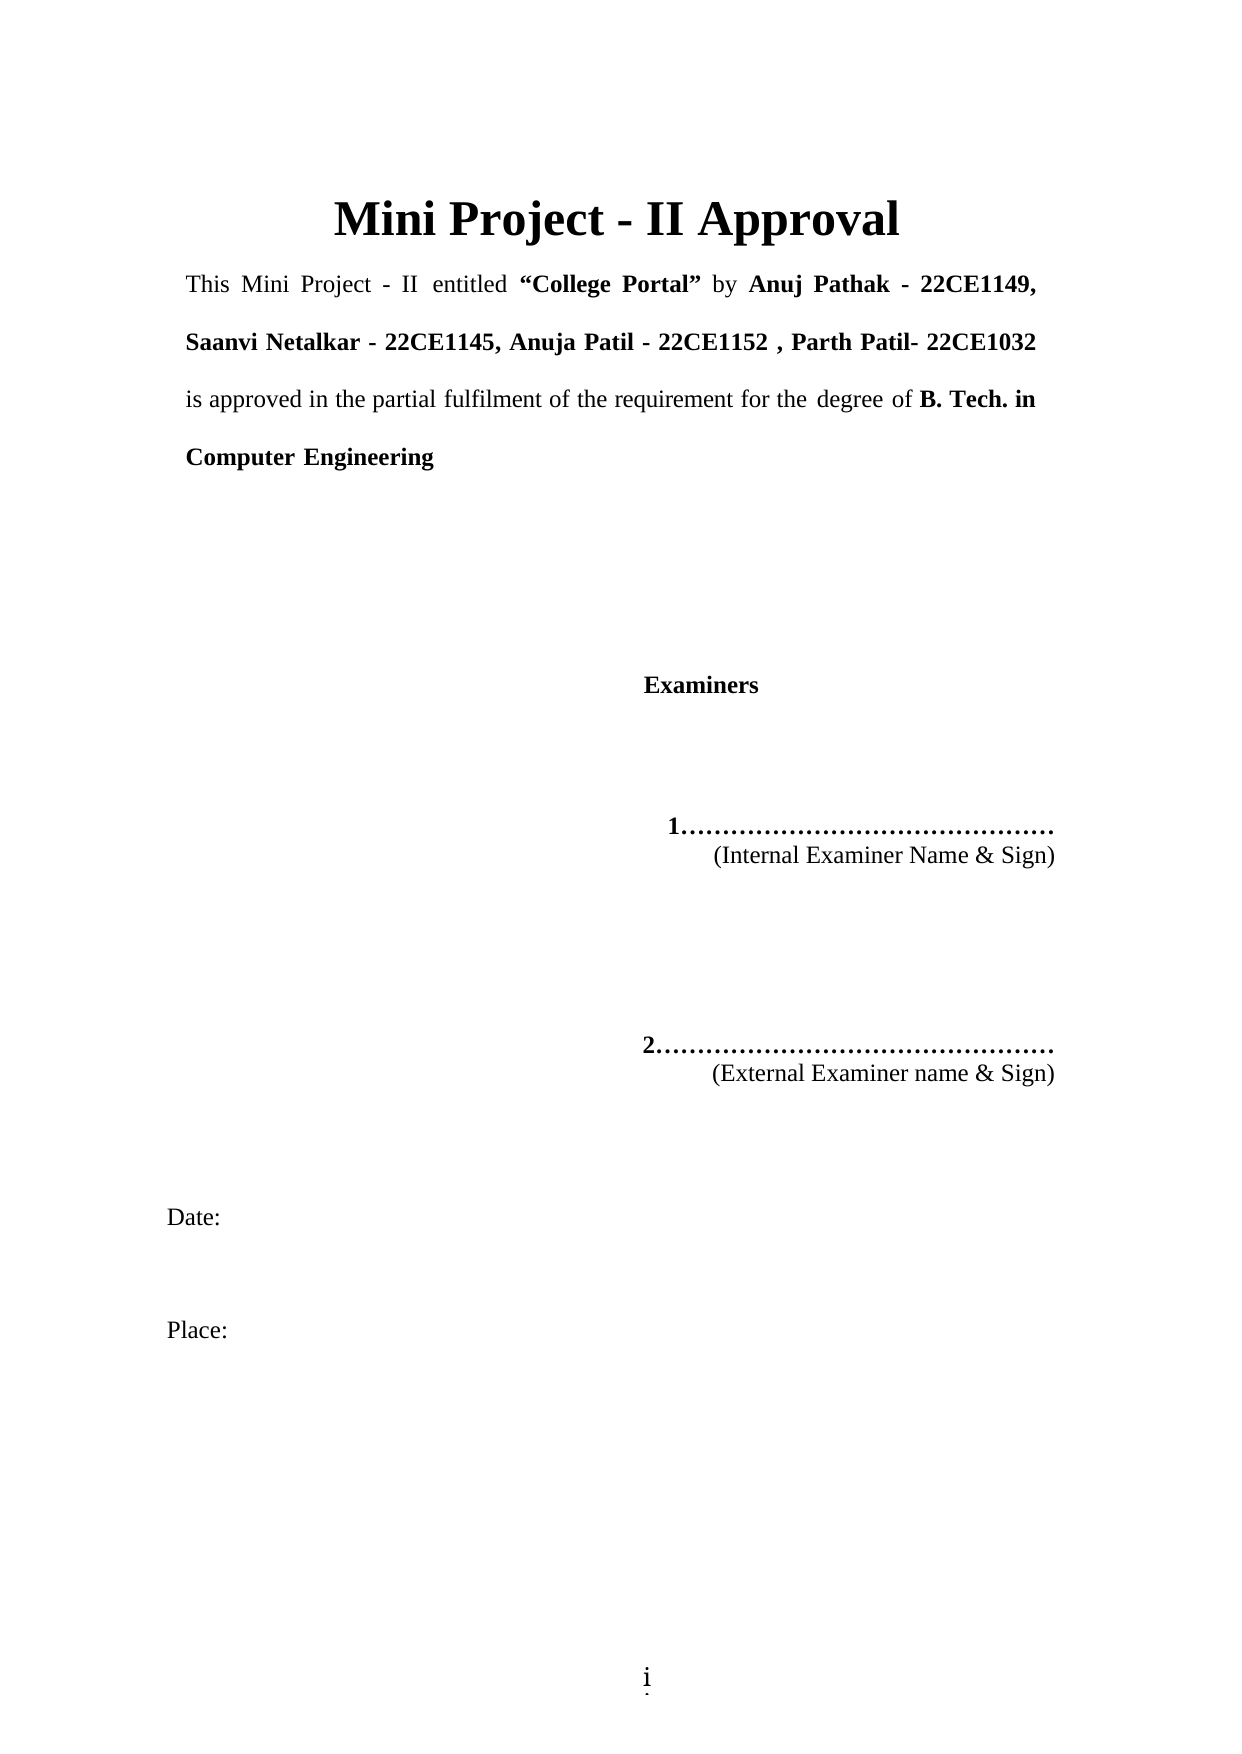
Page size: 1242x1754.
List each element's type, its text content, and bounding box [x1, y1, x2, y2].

subtitle 2………………………………………… [461, 1030, 1055, 1058]
text 1……………………………………… [167, 809, 1055, 840]
text (External Examiner name & Sign) [177, 1058, 1055, 1087]
text Date: [167, 1202, 1067, 1231]
text (Internal Examiner Name & Sign) [177, 840, 1055, 869]
subtitle Mini Project - II Approval [167, 189, 1067, 247]
text Place: [167, 1315, 1067, 1344]
text Examiners [397, 670, 1006, 699]
text This Mini Project - II entitled “College Portal” by Anuj Pathak - 22CE1149, Saanvi Netalkar - 22CE1145, Anuja Patil - 22CE1152 , Parth Patil- 22CE1032 is approved in the partial fulfilment of the requirement for the degree of B. Tech. in Computer Engineering [185, 269, 1036, 470]
